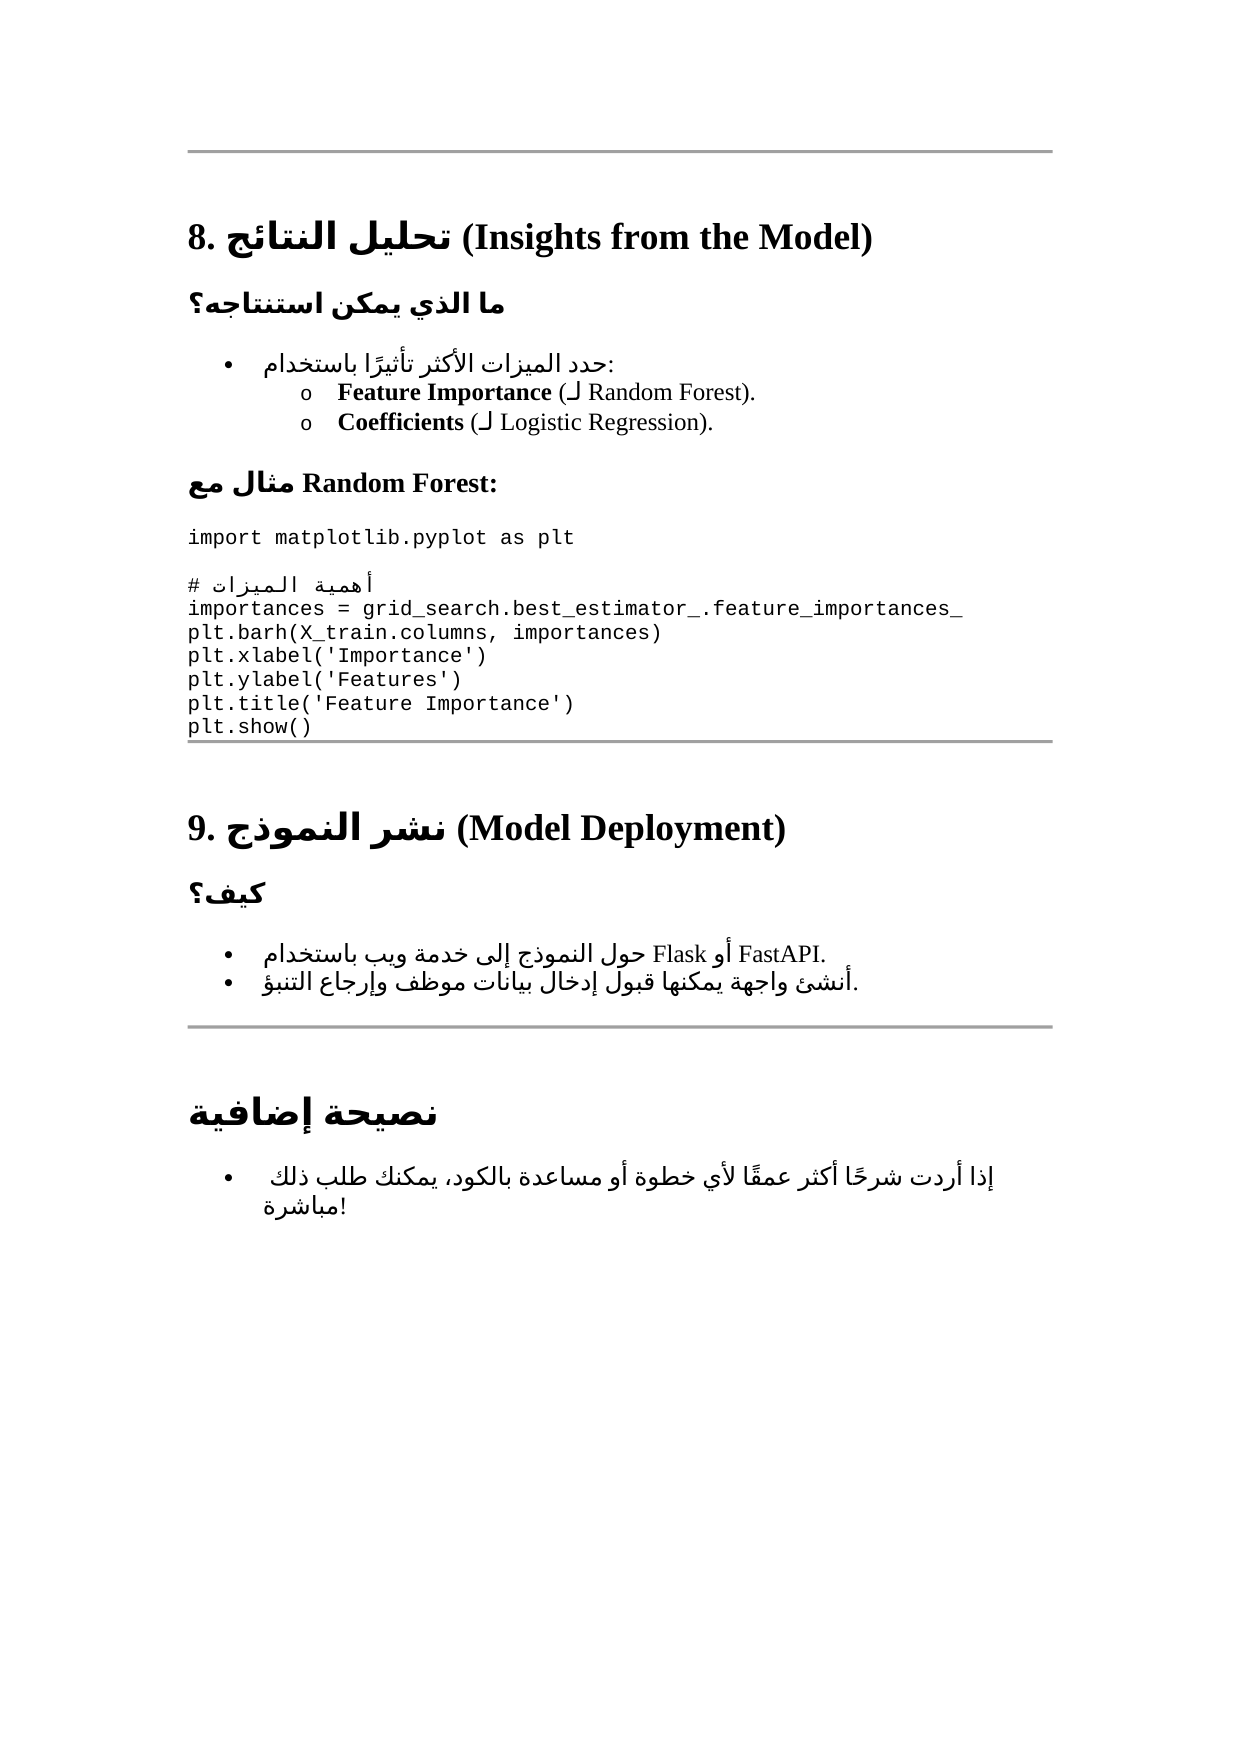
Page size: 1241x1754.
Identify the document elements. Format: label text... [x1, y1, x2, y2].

list Coefficients (لـ Logistic Regression). [300, 407, 1053, 437]
text importances = grid_search.best_estimator_.feature_importances_ [187, 598, 1053, 622]
text plt.xlabel('Importance') [187, 646, 1053, 669]
text plt.ylabel('Features') [187, 669, 1053, 693]
text plt.title('Feature Importance') [187, 693, 1053, 716]
list حول النموذج إلى خدمة ويب باستخدام Flask أو FastAPI. [225, 939, 1053, 967]
text # أهمية الميزات [187, 574, 1053, 598]
text import matplotlib.pyplot as plt [187, 527, 1053, 551]
text 8. تحليل النتائج (Insights from the Model) [187, 215, 1053, 258]
list حدد الميزات الأكثر تأثيرًا باستخدام: [225, 349, 1053, 377]
text نصيحة إضافية [187, 1090, 1053, 1133]
text 9. نشر النموذج (Model Deployment) [187, 805, 1053, 848]
list إذا أردت شرحًا أكثر عمقًا لأي خطوة أو مساعدة بالكود، يمكنك طلب ذلك مباشرة! [225, 1162, 1053, 1220]
text مثال مع Random Forest: [187, 466, 1053, 498]
list Feature Importance (لـ Random Forest). [300, 377, 1053, 407]
text plt.show() [187, 716, 1053, 740]
text plt.barh(X_train.columns, importances) [187, 622, 1053, 646]
text كيف؟ [187, 877, 1053, 909]
list أنشئ واجهة يمكنها قبول إدخال بيانات موظف وإرجاع التنبؤ. [225, 967, 1053, 996]
text ما الذي يمكن استنتاجه؟ [187, 287, 1053, 319]
